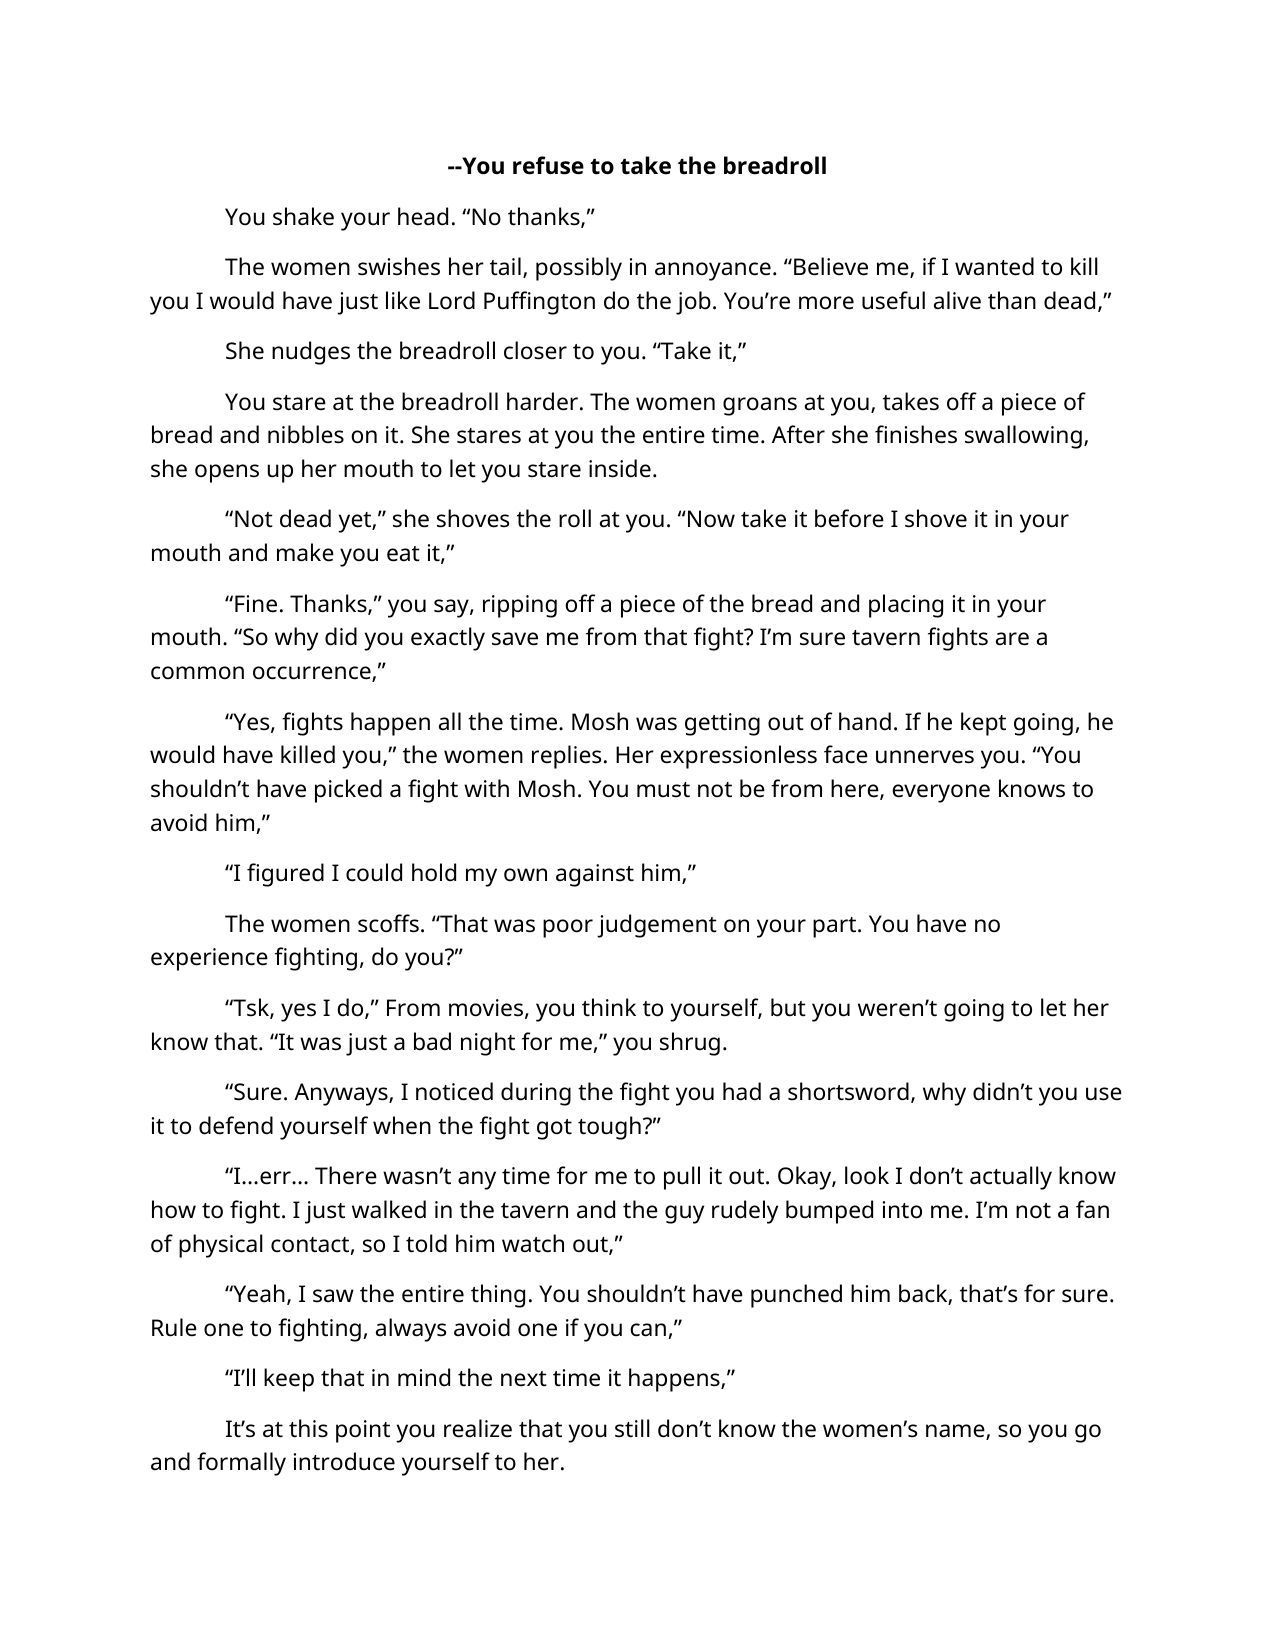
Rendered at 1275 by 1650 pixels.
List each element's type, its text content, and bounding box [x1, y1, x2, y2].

text “Sure. Anyways, I noticed during the fight you had a shortsword, why didn’t you use it to defend yourself when the fight got tough?” [150, 1076, 1125, 1141]
text “Tsk, yes I do,” From movies, you think to yourself, but you weren’t going to let her know that. “It was just a bad night for me,” you shrug. [150, 992, 1125, 1057]
text “I…err… There wasn’t any time for me to pull it out. Okay, look I don’t actually know how to fight. I just walked in the tavern and the guy rudely bumped into me. I’m not a fan of physical contact, so I told him watch out,” [150, 1160, 1125, 1259]
text “I figured I could hold my own against him,” [150, 857, 1125, 888]
text The women swishes her tail, possibly in annoyance. “Believe me, if I wanted to kill you I would have just like Lord Puffington do the job. You’re more useful alive than dead,” [150, 251, 1125, 316]
text It’s at this point you realize that you still don’t know the women’s name, so you go and formally introduce yourself to her. [150, 1412, 1125, 1477]
text You shake your head. “No thanks,” [150, 200, 1125, 232]
text “Fine. Thanks,” you say, ripping off a piece of the bread and placing it in your mouth. “So why did you exactly save me from that fight? I’m sure tavern fights are a common occurrence,” [150, 587, 1125, 686]
text “Not dead yet,” she shoves the roll at you. “Now take it before I shove it in your mouth and make you eat it,” [150, 503, 1125, 568]
text She nudges the breadroll closer to you. “Take it,” [150, 335, 1125, 366]
text The women scoffs. “That was poor judgement on your part. You have no experience fighting, do you?” [150, 907, 1125, 972]
text “Yeah, I saw the entire thing. You shouldn’t have punched him back, that’s for sure. Rule one to fighting, always avoid one if you can,” [150, 1278, 1125, 1343]
text “Yes, fights happen all the time. Mosh was getting out of hand. If he kept going, he would have killed you,” the women replies. Her expressionless face unnerves you. “You shouldn’t have picked a fight with Mosh. You must not be from here, everyone knows to avoid him,” [150, 705, 1125, 838]
text “I’ll keep that in mind the next time it happens,” [150, 1362, 1125, 1393]
text You stare at the breadroll harder. The women groans at you, takes off a piece of bread and nibbles on it. She stares at you the entire time. After she finishes swallowing, she opens up her mouth to let you stare inside. [150, 385, 1125, 484]
text --You refuse to take the breadroll [150, 150, 1125, 181]
